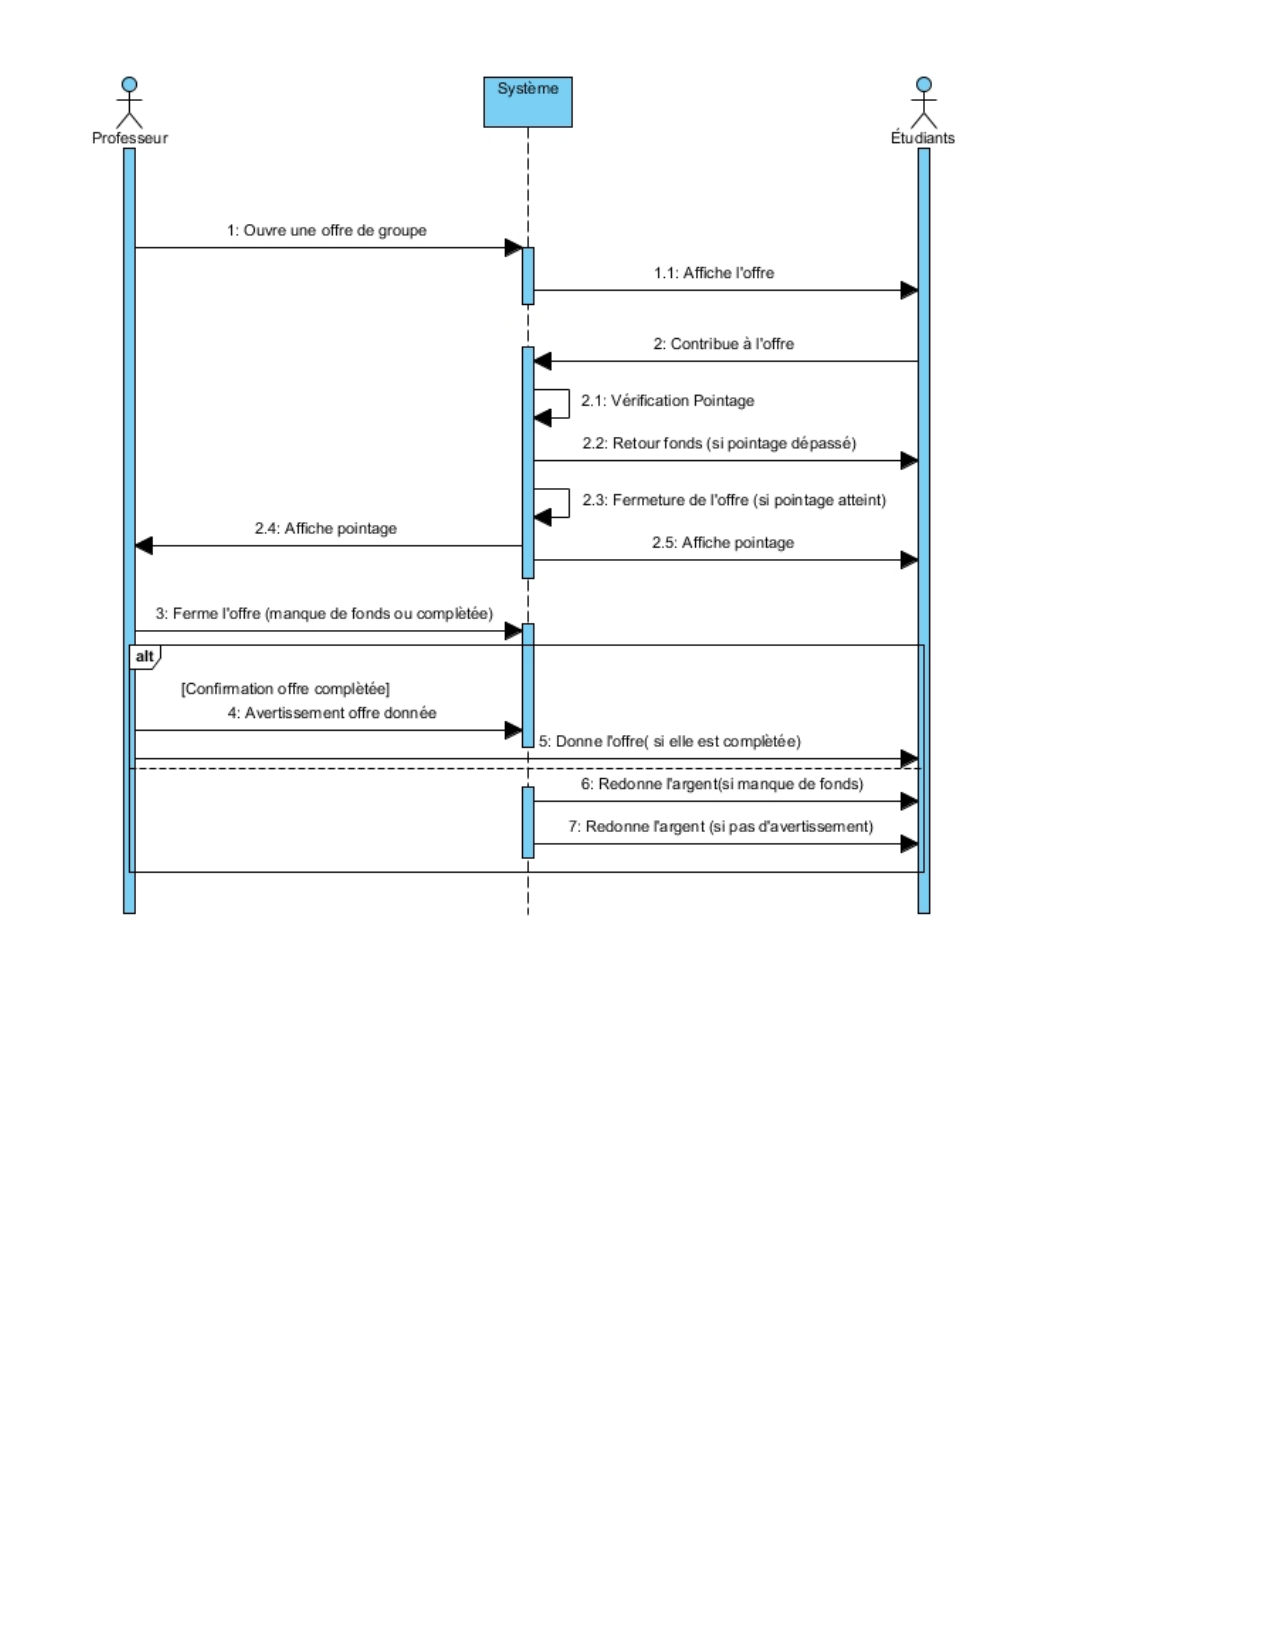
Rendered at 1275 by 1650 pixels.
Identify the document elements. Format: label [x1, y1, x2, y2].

picture [75, 75, 976, 920]
